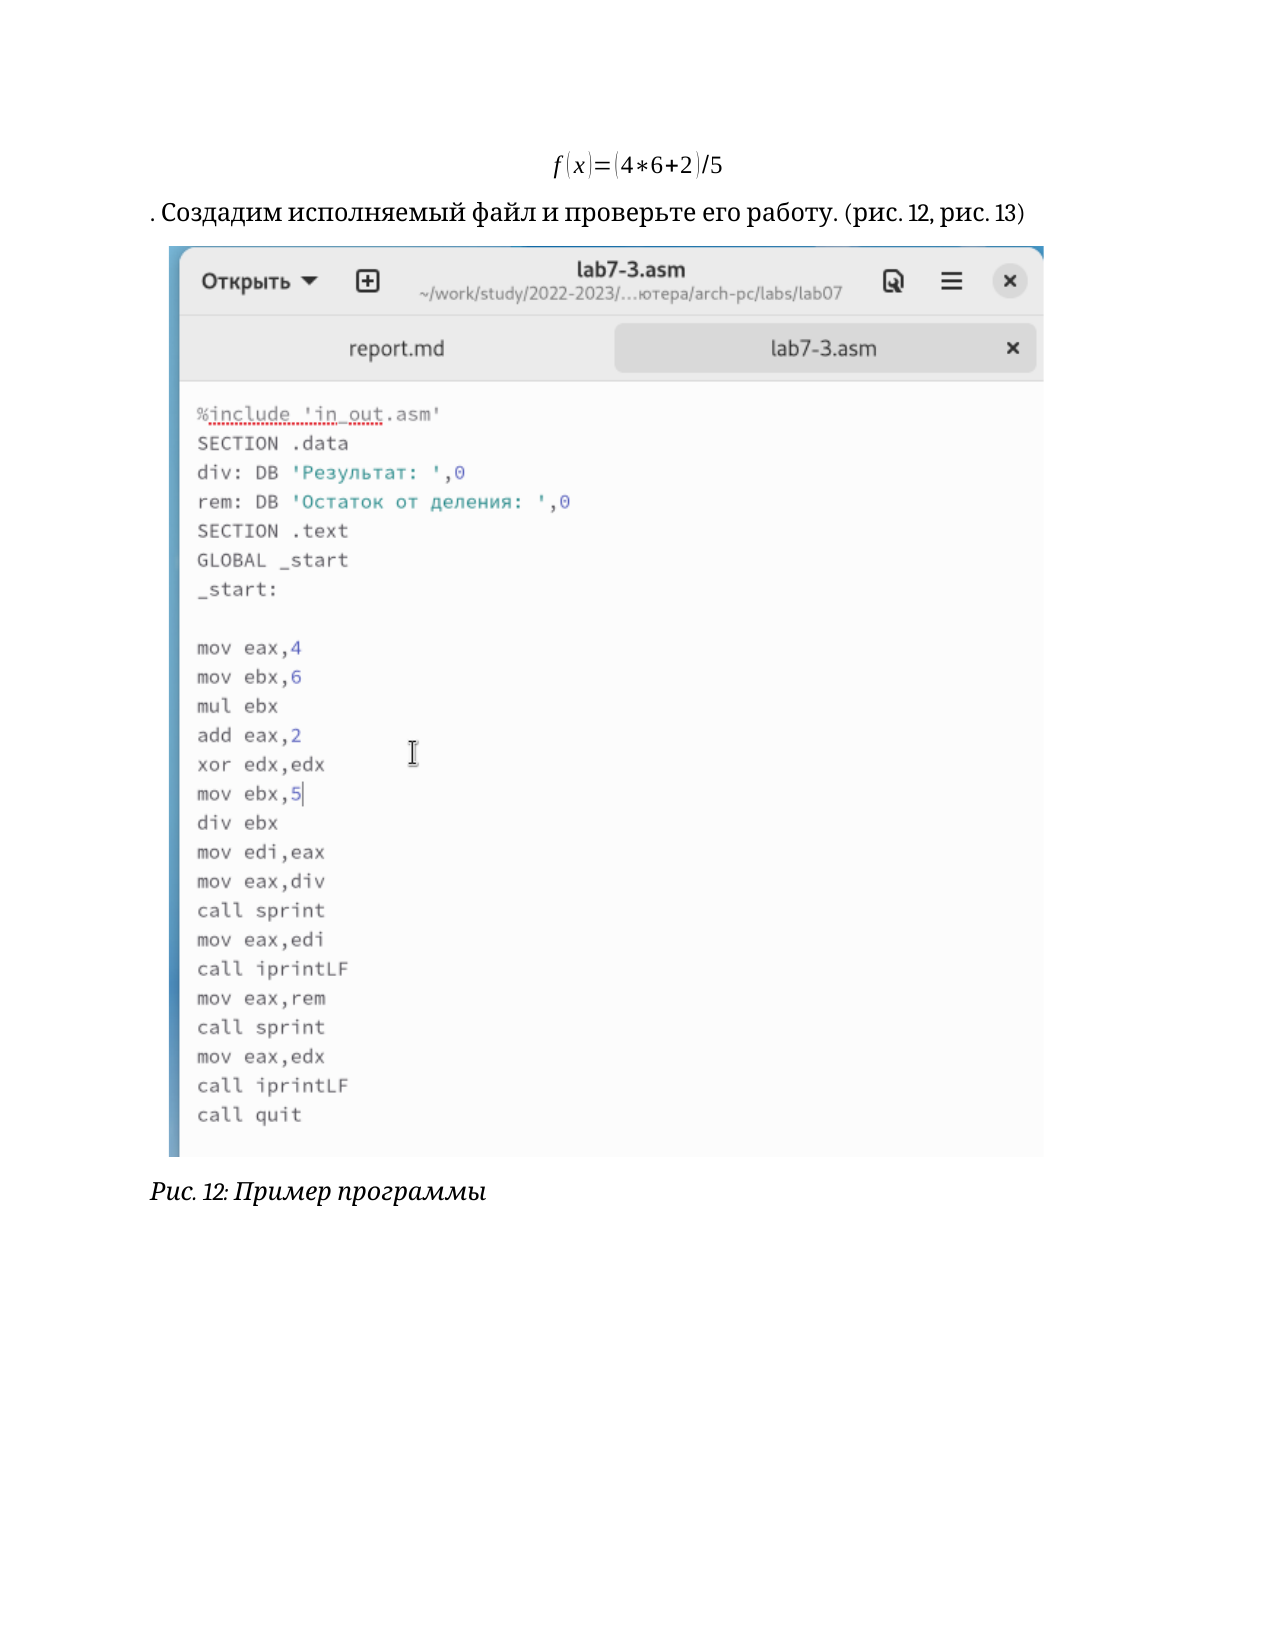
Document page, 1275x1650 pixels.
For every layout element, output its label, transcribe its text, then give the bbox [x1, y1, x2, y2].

text . Создадим исполняемый файл и проверьте его работу. (рис. 12, рис. 13) [150, 199, 1125, 228]
text Рис. 12: Пример программы [150, 1178, 1125, 1206]
picture [168, 246, 1044, 1157]
